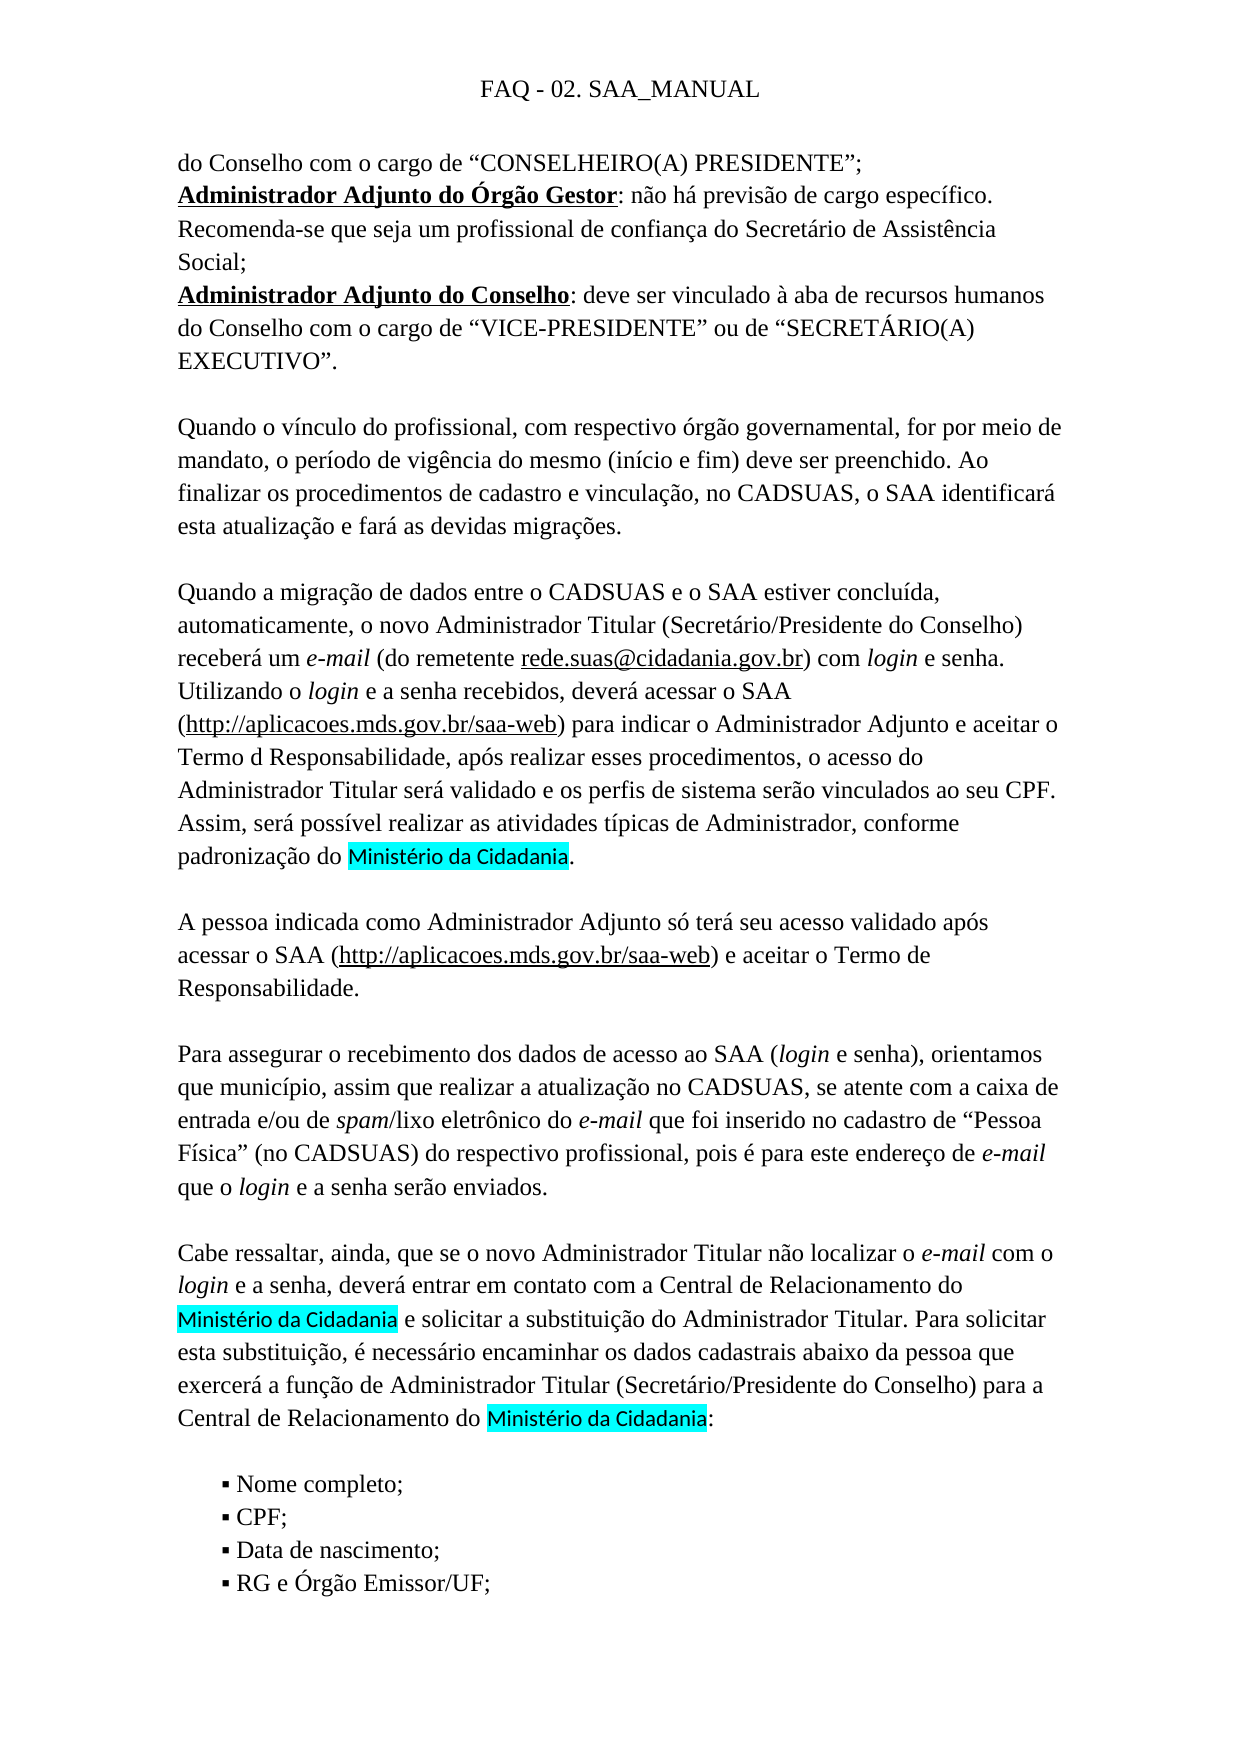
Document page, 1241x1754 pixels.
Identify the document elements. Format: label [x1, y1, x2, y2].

text [177, 148, 1063, 1597]
